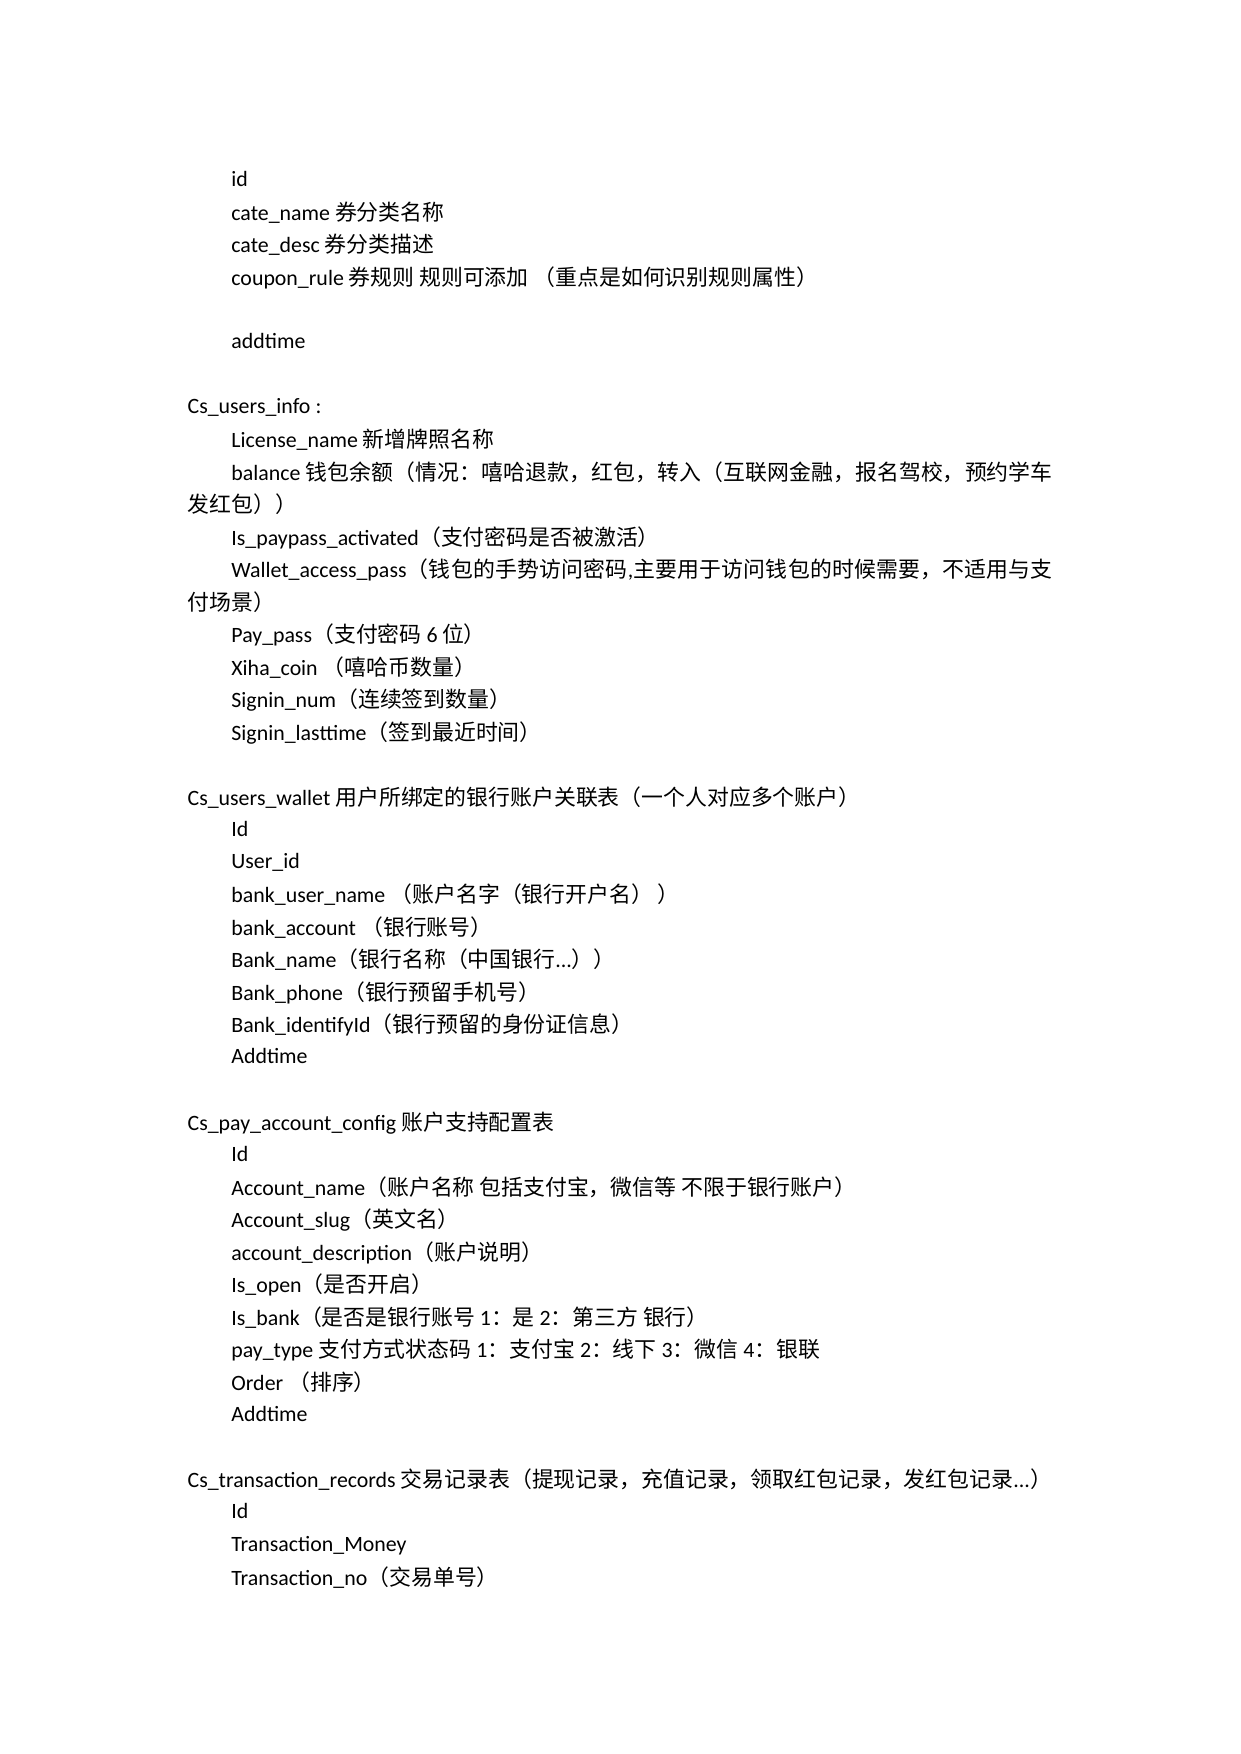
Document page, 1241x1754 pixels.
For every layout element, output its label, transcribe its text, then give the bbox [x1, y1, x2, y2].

text Transaction_no（交易单号） [187, 1559, 1053, 1592]
text balance 钱包余额（情况：嘻哈退款，红包，转入（互联网金融，报名驾校，预约学车，发红包）） [187, 454, 1053, 519]
text Signin_lasttime（签到最近时间） [187, 714, 1053, 747]
text Signin_num（连续签到数量） [187, 682, 1053, 714]
text License_name 新增牌照名称 [187, 422, 1053, 454]
text Account_slug（英文名） [187, 1202, 1053, 1234]
text Bank_name（银行名称（中国银行...）） [187, 942, 1053, 974]
text Cs_pay_account_config 账户支持配置表 [187, 1104, 1053, 1137]
text Transaction_Money [187, 1527, 1053, 1559]
text Account_name（账户名称 包括支付宝，微信等 不限于银行账户） [187, 1169, 1053, 1202]
text User_id [187, 844, 1053, 877]
text pay_type 支付方式状态码 1：支付宝 2：线下 3：微信 4：银联 [187, 1332, 1053, 1364]
text cate_desc 券分类描述 [187, 227, 1053, 259]
text Id [187, 1137, 1053, 1169]
text Order （排序） [187, 1364, 1053, 1397]
text Is_bank（是否是银行账号 1：是 2：第三方 银行） [187, 1299, 1053, 1332]
text Addtime [187, 1397, 1053, 1429]
text Xiha_coin （嘻哈币数量） [187, 649, 1053, 682]
text Cs_users_info : [187, 389, 1053, 422]
text coupon_rule 券规则 规则可添加 （重点是如何识别规则属性） [187, 259, 1053, 292]
text Pay_pass（支付密码 6位） [187, 617, 1053, 649]
text Is_paypass_activated（支付密码是否被激活） [187, 519, 1053, 552]
text bank_account （银行账号） [187, 909, 1053, 942]
text account_description（账户说明） [187, 1234, 1053, 1267]
text Bank_identifyId（银行预留的身份证信息） [187, 1007, 1053, 1039]
text bank_user_name （账户名字（银行开户名） ） [187, 877, 1053, 909]
text Id [187, 812, 1053, 844]
text Is_open（是否开启） [187, 1267, 1053, 1299]
text addtime [187, 324, 1053, 357]
text Id [187, 1494, 1053, 1527]
text Cs_transaction_records 交易记录表（提现记录，充值记录，领取红包记录，发红包记录...） [187, 1462, 1053, 1494]
text Wallet_access_pass（钱包的手势访问密码,主要用于访问钱包的时候需要，不适用与支付场景） [187, 552, 1053, 617]
text Cs_users_wallet 用户所绑定的银行账户关联表（一个人对应多个账户） [187, 779, 1053, 812]
text id [187, 162, 1053, 194]
text cate_name 券分类名称 [187, 194, 1053, 227]
text Addtime [187, 1039, 1053, 1072]
text Bank_phone（银行预留手机号） [187, 974, 1053, 1007]
